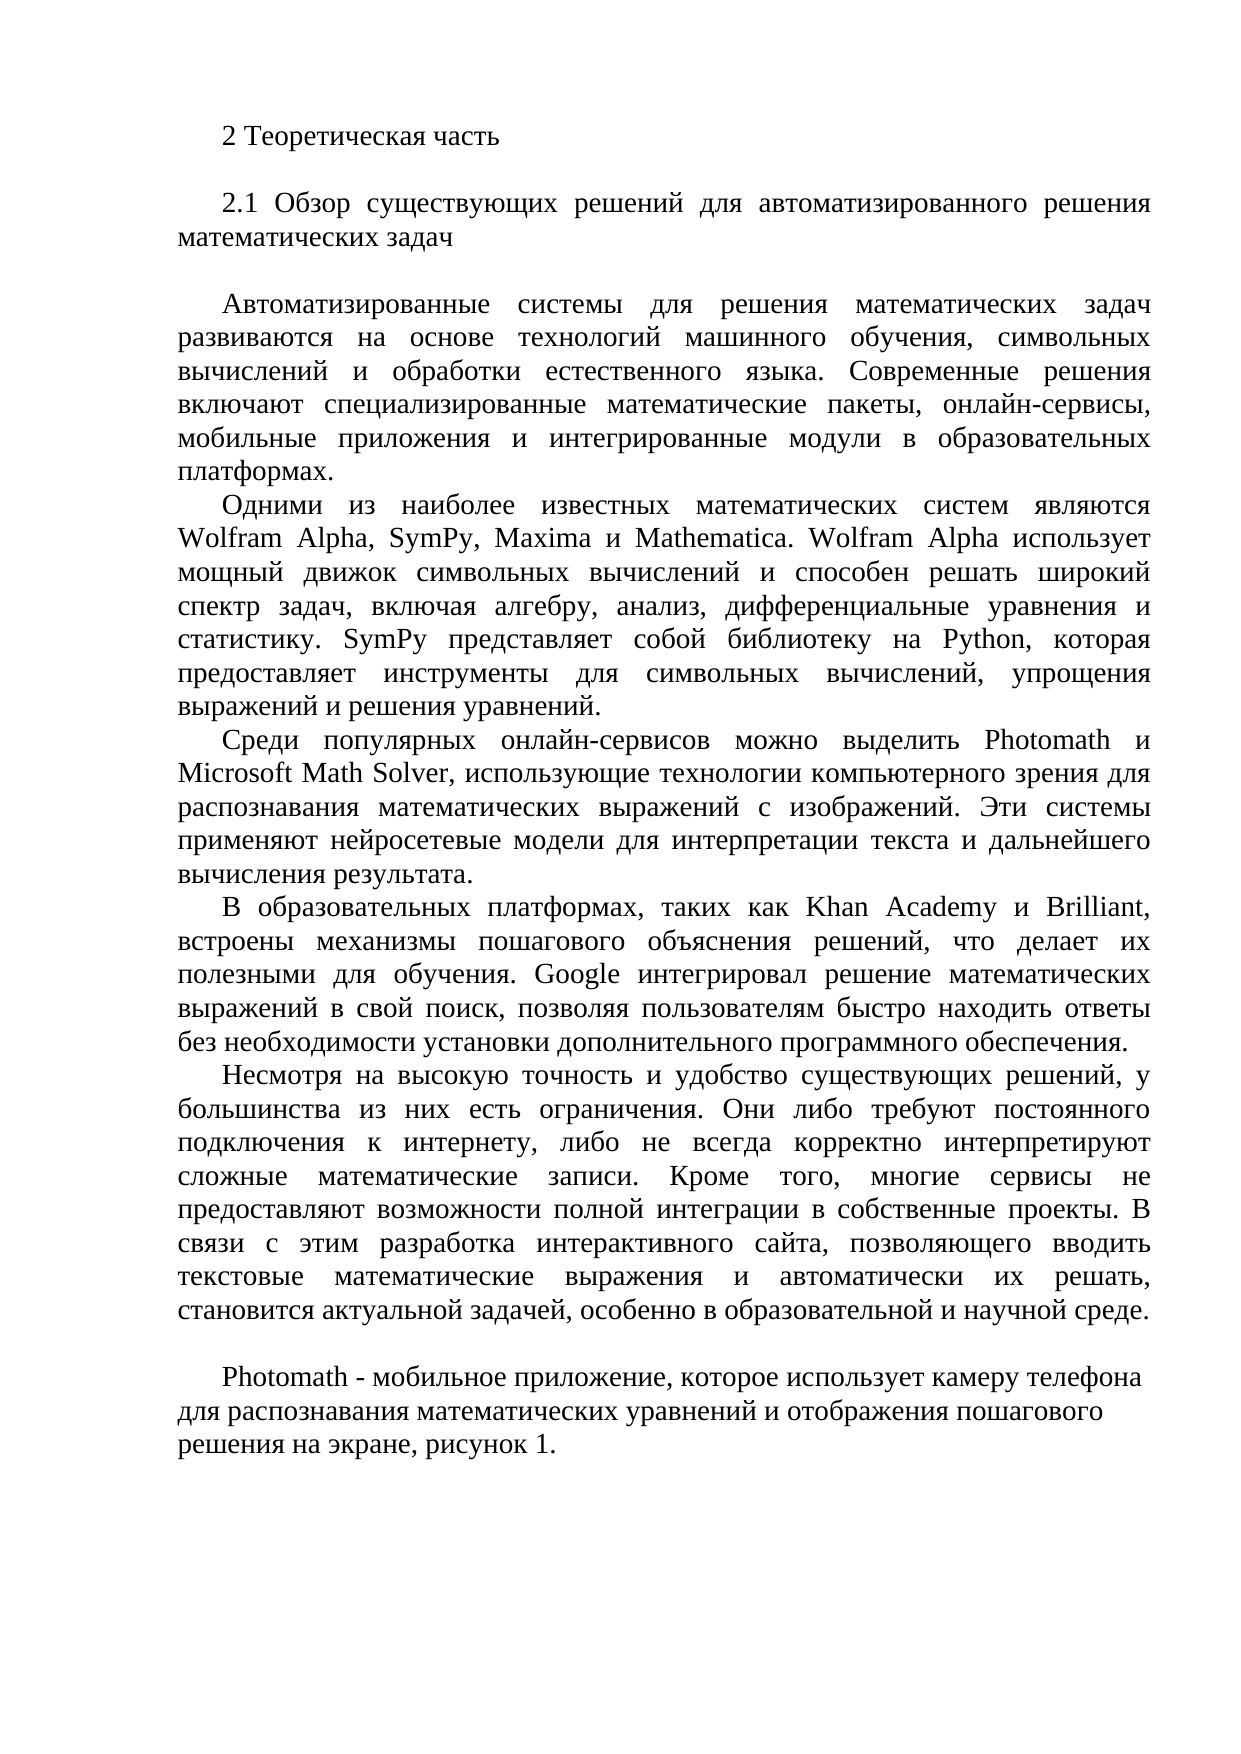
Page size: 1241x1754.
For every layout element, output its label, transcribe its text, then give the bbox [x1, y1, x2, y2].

text Photomath - мобильное приложение, которое использует камеру телефона для распознавания математических уравнений и отображения пошагового решения на экране, рисунок 1. [177, 1359, 1152, 1460]
text Автоматизированные системы для решения математических задач развиваются на основе технологий машинного обучения, символьных вычислений и обработки естественного языка. Современные решения включают специализированные математические пакеты, онлайн-сервисы, мобильные приложения и интегрированные модули в образовательных платформах. [177, 286, 1152, 487]
list 2 Теоретическая часть [177, 118, 1152, 152]
text В образовательных платформах, таких как Khan Academy и Brilliant, встроены механизмы пошагового объяснения решений, что делает их полезными для обучения. Google интегрировал решение математических выражений в свой поиск, позволяя пользователям быстро находить ответы без необходимости установки дополнительного программного обеспечения. [177, 889, 1152, 1057]
text Одними из наиболее известных математических систем являются Wolfram Alpha, SymPy, Maxima и Mathematica. Wolfram Alpha использует мощный движок символьных вычислений и способен решать широкий спектр задач, включая алгебру, анализ, дифференциальные уравнения и статистику. SymPy представляет собой библиотеку на Python, которая предоставляет инструменты для символьных вычислений, упрощения выражений и решения уравнений. [177, 487, 1152, 722]
subtitle 2.1 Обзор существующих решений для автоматизированного решения математических задач [177, 185, 1152, 252]
text Несмотря на высокую точность и удобство существующих решений, у большинства из них есть ограничения. Они либо требуют постоянного подключения к интернету, либо не всегда корректно интерпретируют сложные математические записи. Кроме того, многие сервисы не предоставляют возможности полной интеграции в собственные проекты. В связи с этим разработка интерактивного сайта, позволяющего вводить текстовые математические выражения и автоматически их решать, становится актуальной задачей, особенно в образовательной и научной среде. [177, 1057, 1152, 1326]
text Среди популярных онлайн-сервисов можно выделить Photomath и Microsoft Math Solver, использующие технологии компьютерного зрения для распознавания математических выражений с изображений. Эти системы применяют нейросетевые модели для интерпретации текста и дальнейшего вычисления результата. [177, 722, 1152, 889]
